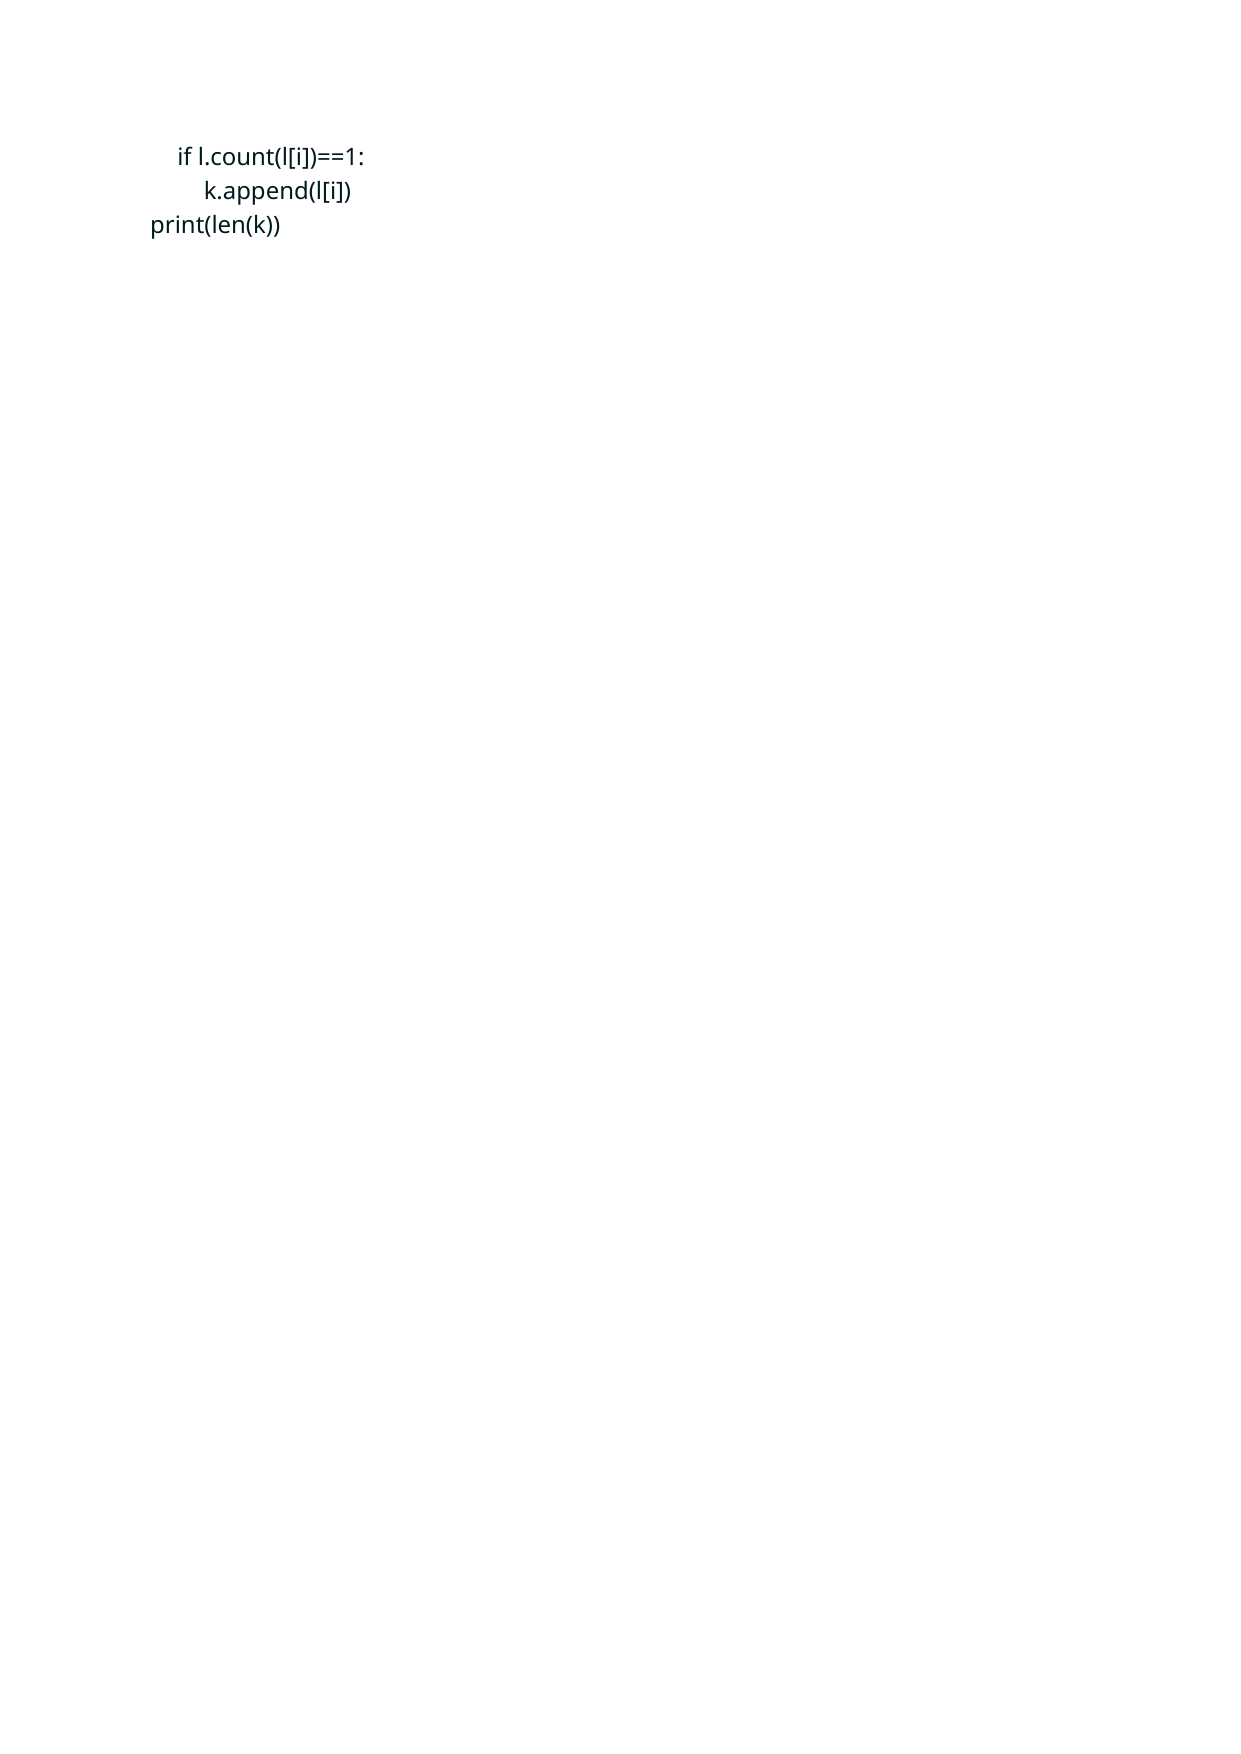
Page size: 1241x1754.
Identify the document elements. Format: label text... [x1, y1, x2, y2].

text print(len(k)) [150, 207, 1203, 240]
text k.append(l[i]) [203, 174, 1203, 206]
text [150, 139, 381, 172]
